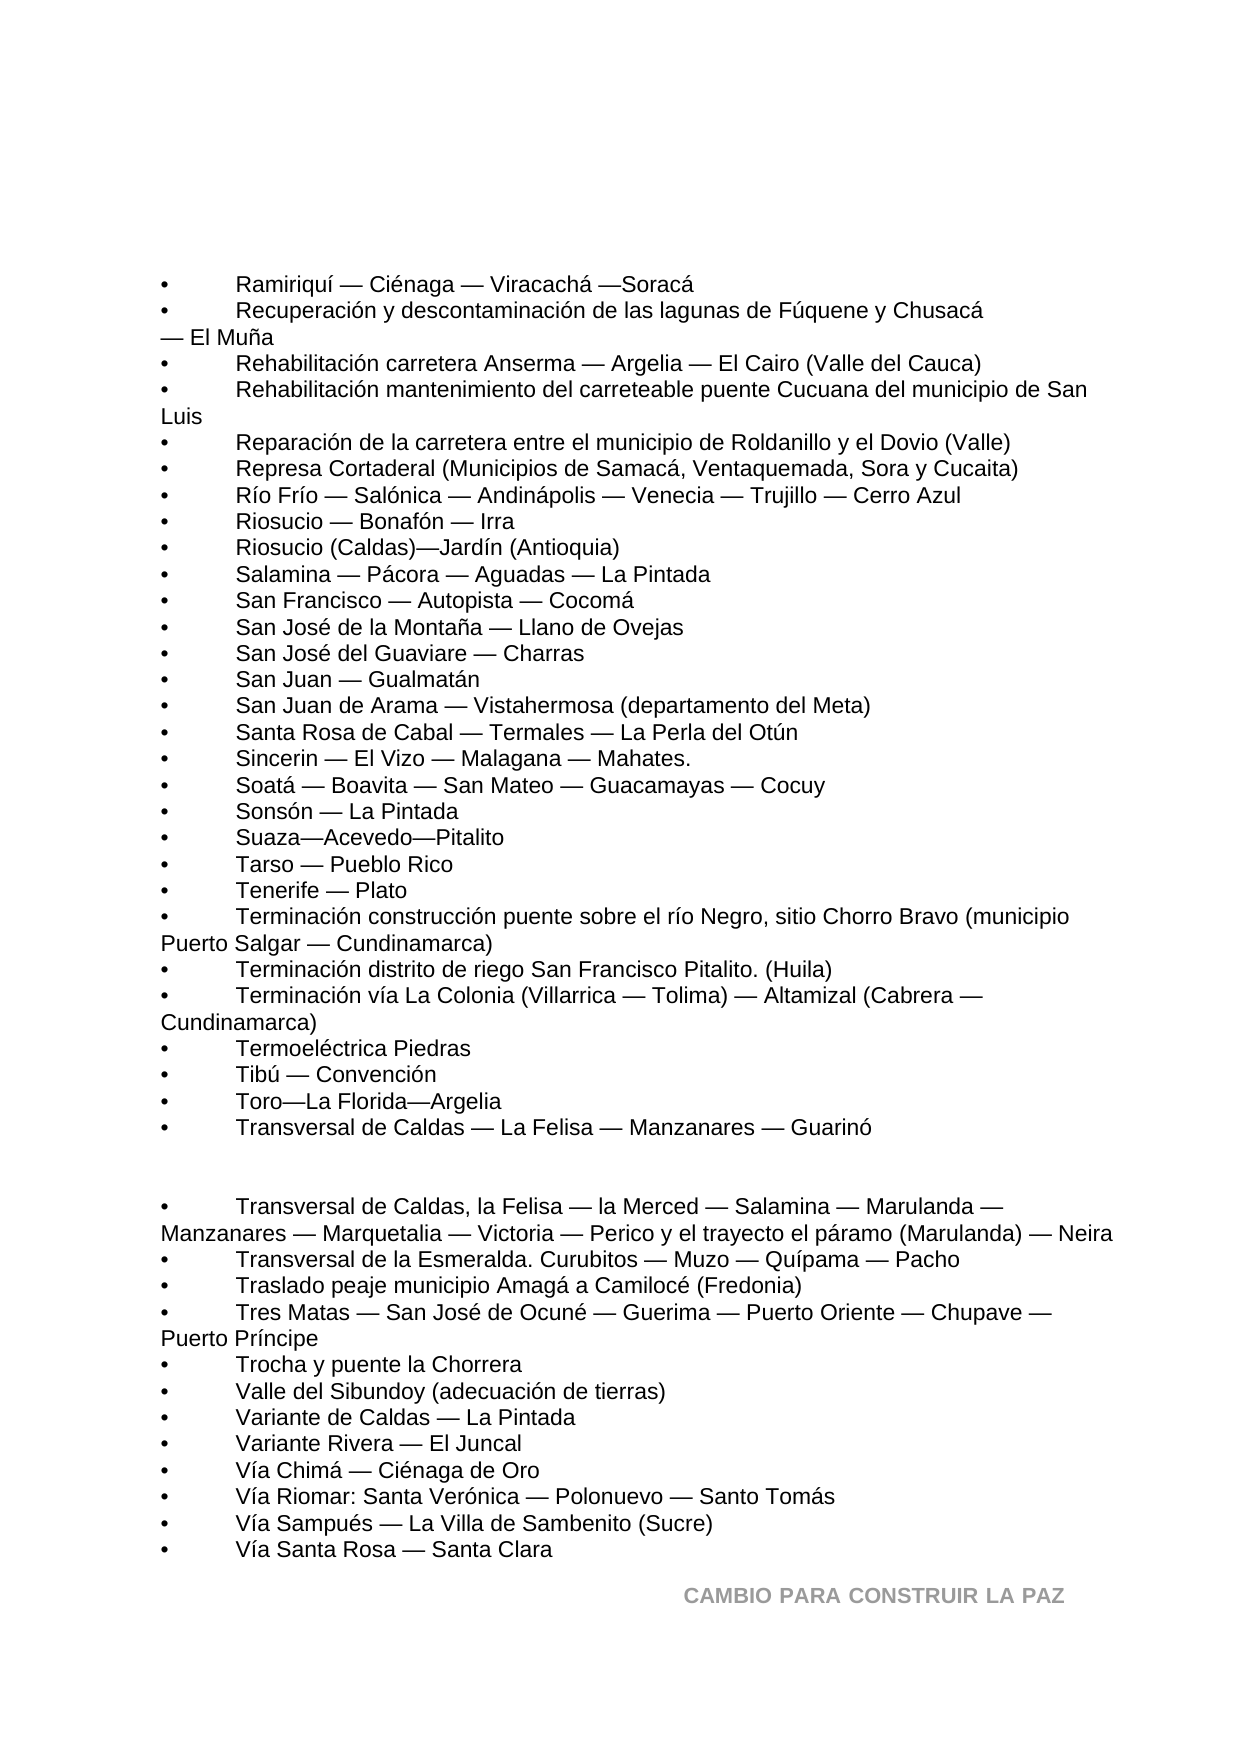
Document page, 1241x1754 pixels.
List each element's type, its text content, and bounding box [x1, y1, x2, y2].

text • Santa Rosa de Cabal — Termales — La Perla del Otún [160, 719, 1121, 745]
text • Soatá — Boavita — San Mateo — Guacamayas — Cocuy [160, 772, 1121, 798]
text • Terminación construcción puente sobre el río Negro, sitio Chorro Bravo (municipio Puerto Salgar — Cundinamarca) [160, 903, 1121, 956]
text • Vía Santa Rosa — Santa Clara [160, 1536, 1121, 1562]
text • Traslado peaje municipio Amagá a Camilocé (Fredonia) [160, 1272, 1121, 1299]
text • Termoeléctrica Piedras [160, 1035, 1121, 1061]
text • San José de la Montaña — Llano de Ovejas [160, 613, 1121, 640]
text • Vía Sampués — La Villa de Sambenito (Sucre) [160, 1509, 1121, 1536]
text • Río Frío — Salónica — Andinápolis — Venecia — Trujillo — Cerro Azul [160, 482, 1121, 508]
text • Transversal de Caldas, la Felisa — la Merced — Salamina — Marulanda — Manzanares — Marquetalia — Victoria — Perico y el trayecto el páramo (Marulanda) — Neira [160, 1193, 1121, 1246]
text • Vía Chimá — Ciénaga de Oro [160, 1457, 1121, 1483]
text • Toro—La Florida—Argelia [160, 1088, 1121, 1114]
text • Rehabilitación carretera Anserma — Argelia — El Cairo (Valle del Cauca) [160, 350, 1121, 376]
text • San José del Guaviare — Charras [160, 640, 1121, 666]
text • Sincerin — El Vizo — Malagana — Mahates. [160, 745, 1121, 772]
text • Reparación de la carretera entre el municipio de Roldanillo y el Dovio (Valle) [160, 429, 1121, 455]
text • Variante Rivera — El Juncal [160, 1430, 1121, 1457]
text • Tres Matas — San José de Ocuné — Guerima — Puerto Oriente — Chupave — Puerto Príncipe [160, 1299, 1121, 1351]
text • Suaza—Acevedo—Pitalito [160, 824, 1121, 851]
text • San Juan — Gualmatán [160, 666, 1121, 692]
text • Represa Cortaderal (Municipios de Samacá, Ventaquemada, Sora y Cucaita) [160, 455, 1121, 482]
text • Sonsón — La Pintada [160, 798, 1121, 824]
text • Tenerife — Plato [160, 877, 1121, 903]
text • Riosucio (Caldas)—Jardín (Antioquia) [160, 534, 1121, 561]
text • San Francisco — Autopista — Cocomá [160, 587, 1121, 613]
text • Transversal de Caldas — La Felisa — Manzanares — Guarinó [160, 1114, 1121, 1141]
text • Tibú — Convención [160, 1061, 1121, 1088]
text • Terminación vía La Colonia (Villarrica — Tolima) — Altamizal (Cabrera — Cundinamarca) [160, 982, 1121, 1035]
text • Tarso — Pueblo Rico [160, 851, 1121, 877]
text • Transversal de la Esmeralda. Curubitos — Muzo — Quípama — Pacho [160, 1246, 1121, 1272]
text • Trocha y puente la Chorrera [160, 1351, 1121, 1378]
text • Vía Riomar: Santa Verónica — Polonuevo — Santo Tomás [160, 1483, 1121, 1509]
text • Ramiriquí — Ciénaga — Viracachá —Soracá [160, 271, 1121, 297]
text • Recuperación y descontaminación de las lagunas de Fúquene y Chusacá [160, 297, 1121, 323]
text • Variante de Caldas — La Pintada [160, 1404, 1121, 1430]
text • Terminación distrito de riego San Francisco Pitalito. (Huila) [160, 956, 1121, 982]
text • Salamina — Pácora — Aguadas — La Pintada [160, 561, 1121, 587]
text • San Juan de Arama — Vistahermosa (departamento del Meta) [160, 692, 1121, 719]
text — El Muña [160, 323, 1121, 350]
text • Riosucio — Bonafón — Irra [160, 508, 1121, 534]
text • Valle del Sibundoy (adecuación de tierras) [160, 1378, 1121, 1404]
text • Rehabilitación mantenimiento del carreteable puente Cucuana del municipio de San Luis [160, 376, 1121, 429]
